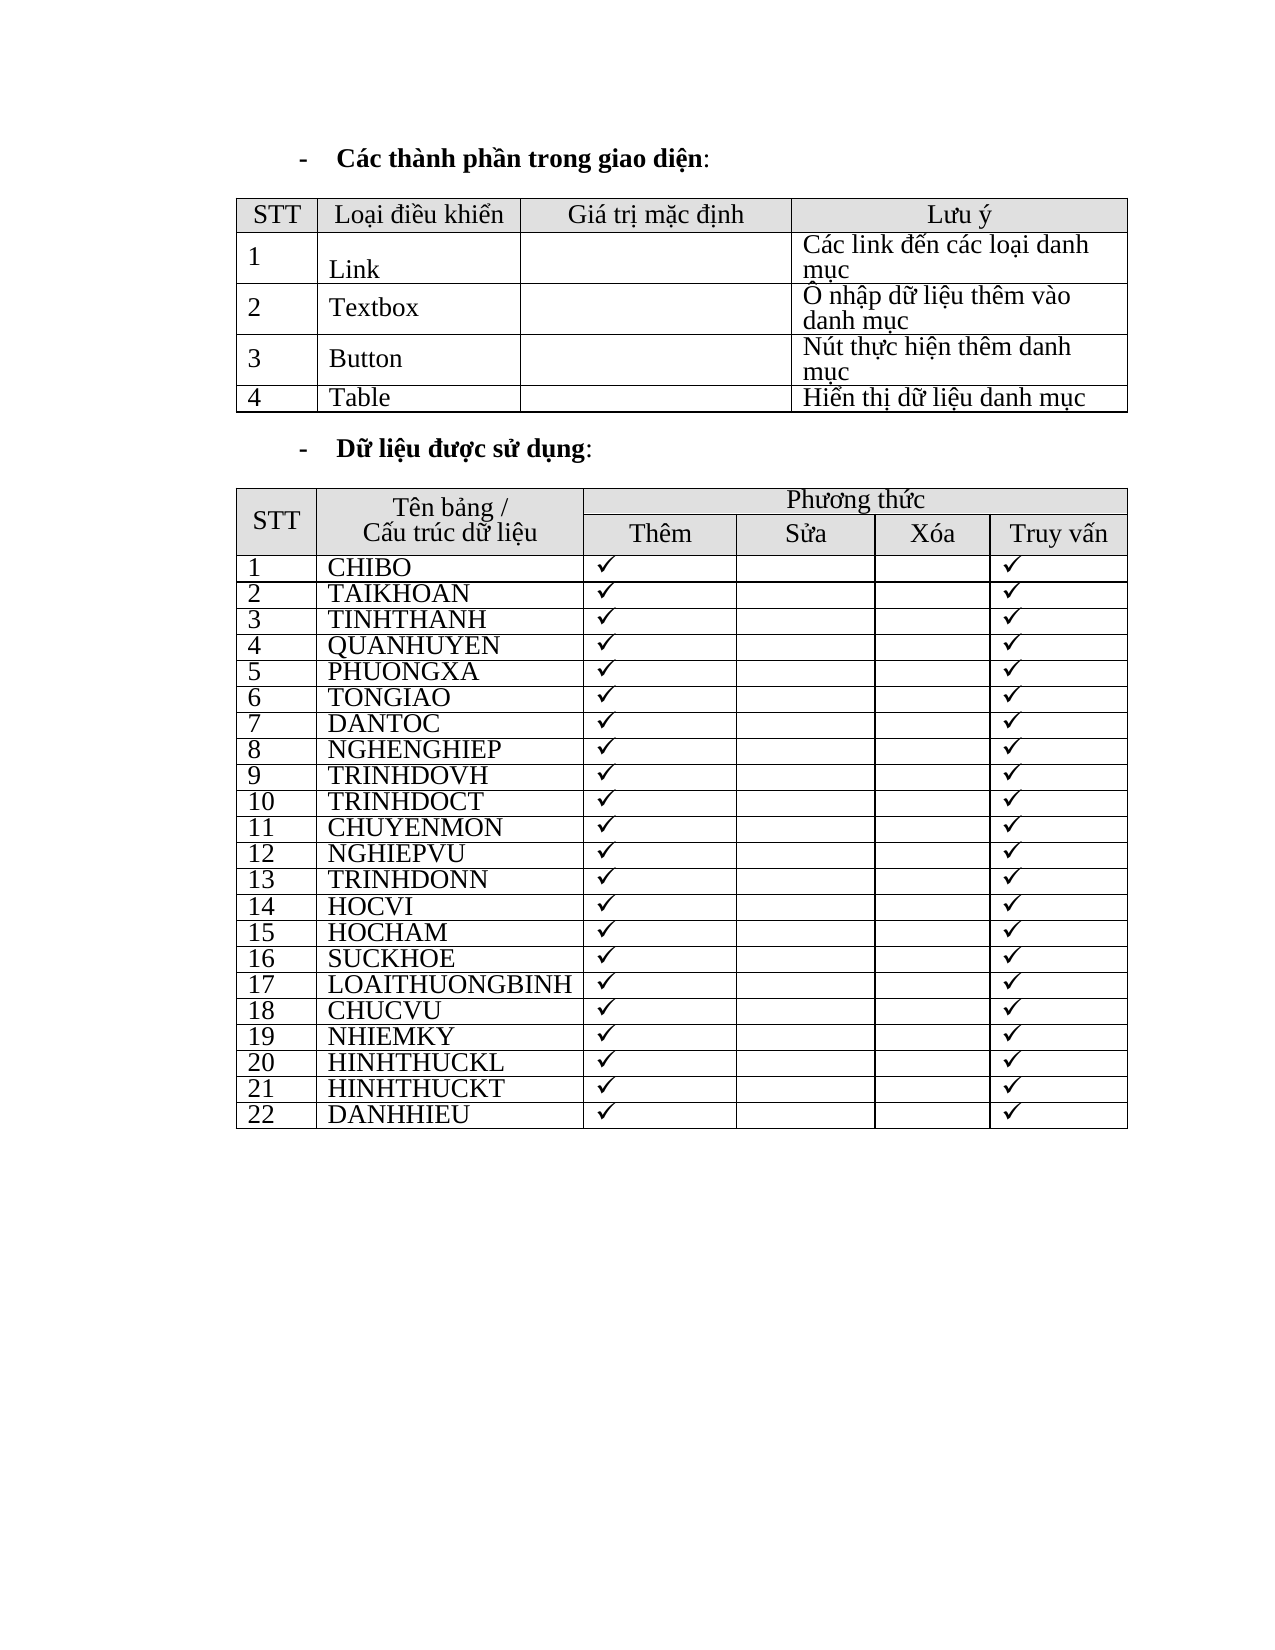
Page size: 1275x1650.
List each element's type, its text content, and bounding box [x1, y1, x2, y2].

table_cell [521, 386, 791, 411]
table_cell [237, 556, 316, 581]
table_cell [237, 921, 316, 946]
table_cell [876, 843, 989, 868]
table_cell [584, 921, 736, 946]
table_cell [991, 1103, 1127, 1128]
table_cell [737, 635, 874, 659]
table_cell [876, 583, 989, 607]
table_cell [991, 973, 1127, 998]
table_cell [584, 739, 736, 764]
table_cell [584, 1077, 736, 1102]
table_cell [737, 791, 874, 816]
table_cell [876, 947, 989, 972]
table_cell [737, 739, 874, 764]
list Dữ liệu được sử dụng: [299, 437, 1127, 462]
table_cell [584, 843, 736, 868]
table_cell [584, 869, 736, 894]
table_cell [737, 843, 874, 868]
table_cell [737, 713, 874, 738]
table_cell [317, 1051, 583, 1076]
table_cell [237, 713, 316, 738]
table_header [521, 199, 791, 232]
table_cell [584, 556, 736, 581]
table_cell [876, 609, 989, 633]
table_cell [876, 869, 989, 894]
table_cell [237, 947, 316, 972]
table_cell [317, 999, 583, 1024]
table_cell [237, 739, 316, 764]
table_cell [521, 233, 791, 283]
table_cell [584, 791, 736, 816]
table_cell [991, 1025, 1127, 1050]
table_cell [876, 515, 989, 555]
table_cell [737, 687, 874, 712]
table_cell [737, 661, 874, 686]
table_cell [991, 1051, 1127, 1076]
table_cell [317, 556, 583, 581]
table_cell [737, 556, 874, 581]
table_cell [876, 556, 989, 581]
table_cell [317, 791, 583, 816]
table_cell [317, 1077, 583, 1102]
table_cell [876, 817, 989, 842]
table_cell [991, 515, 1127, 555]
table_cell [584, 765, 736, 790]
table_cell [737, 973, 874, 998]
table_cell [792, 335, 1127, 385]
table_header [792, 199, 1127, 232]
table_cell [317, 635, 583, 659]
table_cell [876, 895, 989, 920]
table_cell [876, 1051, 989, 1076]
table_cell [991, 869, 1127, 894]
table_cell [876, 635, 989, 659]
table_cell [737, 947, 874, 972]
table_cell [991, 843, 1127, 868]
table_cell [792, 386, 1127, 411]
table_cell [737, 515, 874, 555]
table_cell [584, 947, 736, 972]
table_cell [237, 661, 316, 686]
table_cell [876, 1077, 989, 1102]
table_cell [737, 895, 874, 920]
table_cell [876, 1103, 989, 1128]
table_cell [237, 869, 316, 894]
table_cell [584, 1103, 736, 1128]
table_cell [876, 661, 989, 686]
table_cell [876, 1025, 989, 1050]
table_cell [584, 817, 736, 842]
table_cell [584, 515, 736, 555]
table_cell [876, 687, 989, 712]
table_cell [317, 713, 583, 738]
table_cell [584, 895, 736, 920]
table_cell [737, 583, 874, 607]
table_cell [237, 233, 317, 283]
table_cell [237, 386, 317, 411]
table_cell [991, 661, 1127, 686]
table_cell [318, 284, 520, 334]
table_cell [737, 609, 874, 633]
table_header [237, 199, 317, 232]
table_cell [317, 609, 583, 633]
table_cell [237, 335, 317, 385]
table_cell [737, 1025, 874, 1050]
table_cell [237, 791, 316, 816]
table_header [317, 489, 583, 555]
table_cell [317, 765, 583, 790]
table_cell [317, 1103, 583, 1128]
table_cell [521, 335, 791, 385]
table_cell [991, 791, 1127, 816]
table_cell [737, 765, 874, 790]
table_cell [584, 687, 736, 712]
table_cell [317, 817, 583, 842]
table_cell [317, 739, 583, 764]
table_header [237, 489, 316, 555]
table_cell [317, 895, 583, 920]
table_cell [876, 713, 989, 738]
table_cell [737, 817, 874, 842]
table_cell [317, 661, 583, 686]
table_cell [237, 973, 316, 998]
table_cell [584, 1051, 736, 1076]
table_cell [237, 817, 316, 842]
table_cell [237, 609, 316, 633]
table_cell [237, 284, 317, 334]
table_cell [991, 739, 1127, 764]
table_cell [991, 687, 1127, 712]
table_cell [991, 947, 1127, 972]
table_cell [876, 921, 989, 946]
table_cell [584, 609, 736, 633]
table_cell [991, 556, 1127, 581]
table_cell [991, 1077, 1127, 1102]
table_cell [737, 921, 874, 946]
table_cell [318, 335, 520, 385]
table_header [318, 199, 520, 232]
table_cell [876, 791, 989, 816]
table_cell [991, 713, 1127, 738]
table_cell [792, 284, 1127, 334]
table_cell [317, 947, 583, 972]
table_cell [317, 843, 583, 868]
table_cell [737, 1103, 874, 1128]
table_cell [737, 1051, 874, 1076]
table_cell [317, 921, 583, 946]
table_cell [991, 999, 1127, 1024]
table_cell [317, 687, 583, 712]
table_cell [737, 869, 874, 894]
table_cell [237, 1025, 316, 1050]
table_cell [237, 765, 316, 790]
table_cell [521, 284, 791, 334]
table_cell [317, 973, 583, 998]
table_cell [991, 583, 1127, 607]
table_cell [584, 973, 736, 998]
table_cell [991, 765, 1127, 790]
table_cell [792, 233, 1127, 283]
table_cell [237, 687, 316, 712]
list Các thành phần trong giao diện: [299, 148, 1127, 173]
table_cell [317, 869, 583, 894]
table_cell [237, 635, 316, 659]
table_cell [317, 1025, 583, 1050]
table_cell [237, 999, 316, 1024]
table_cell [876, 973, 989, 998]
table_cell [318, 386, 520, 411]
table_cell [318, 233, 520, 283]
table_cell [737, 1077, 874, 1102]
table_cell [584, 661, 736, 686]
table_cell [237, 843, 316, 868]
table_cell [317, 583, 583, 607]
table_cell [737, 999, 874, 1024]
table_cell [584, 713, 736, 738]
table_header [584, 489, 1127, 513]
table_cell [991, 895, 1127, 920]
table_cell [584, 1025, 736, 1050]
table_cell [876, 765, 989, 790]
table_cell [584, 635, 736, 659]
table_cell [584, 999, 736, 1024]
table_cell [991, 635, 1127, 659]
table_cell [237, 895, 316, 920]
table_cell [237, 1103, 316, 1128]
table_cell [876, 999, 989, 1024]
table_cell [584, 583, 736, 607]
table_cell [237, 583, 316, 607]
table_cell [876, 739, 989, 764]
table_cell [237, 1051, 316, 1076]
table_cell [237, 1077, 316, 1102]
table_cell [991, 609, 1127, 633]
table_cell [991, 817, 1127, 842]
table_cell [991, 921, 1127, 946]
